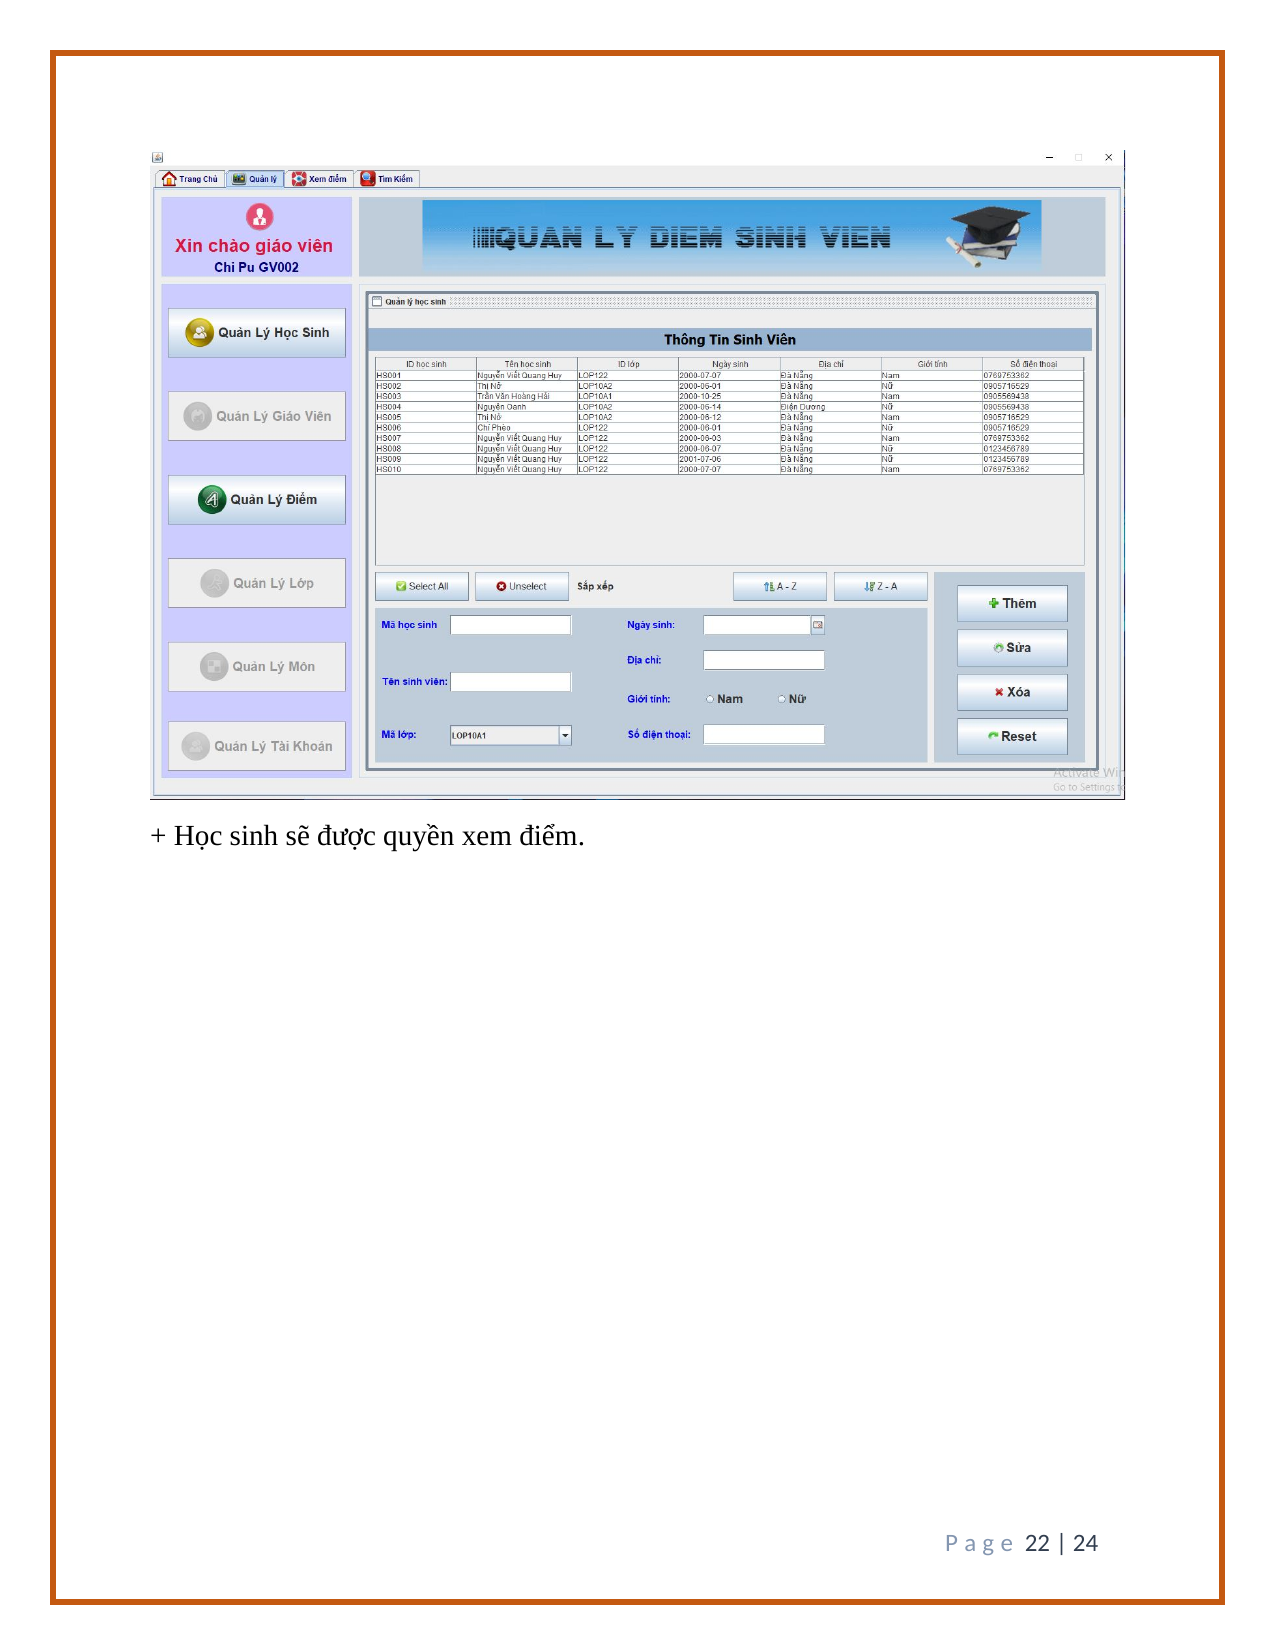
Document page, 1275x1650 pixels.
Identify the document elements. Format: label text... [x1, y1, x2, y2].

text + Học sinh sẽ được quyền xem điểm. [150, 818, 1125, 852]
picture [150, 150, 1125, 800]
